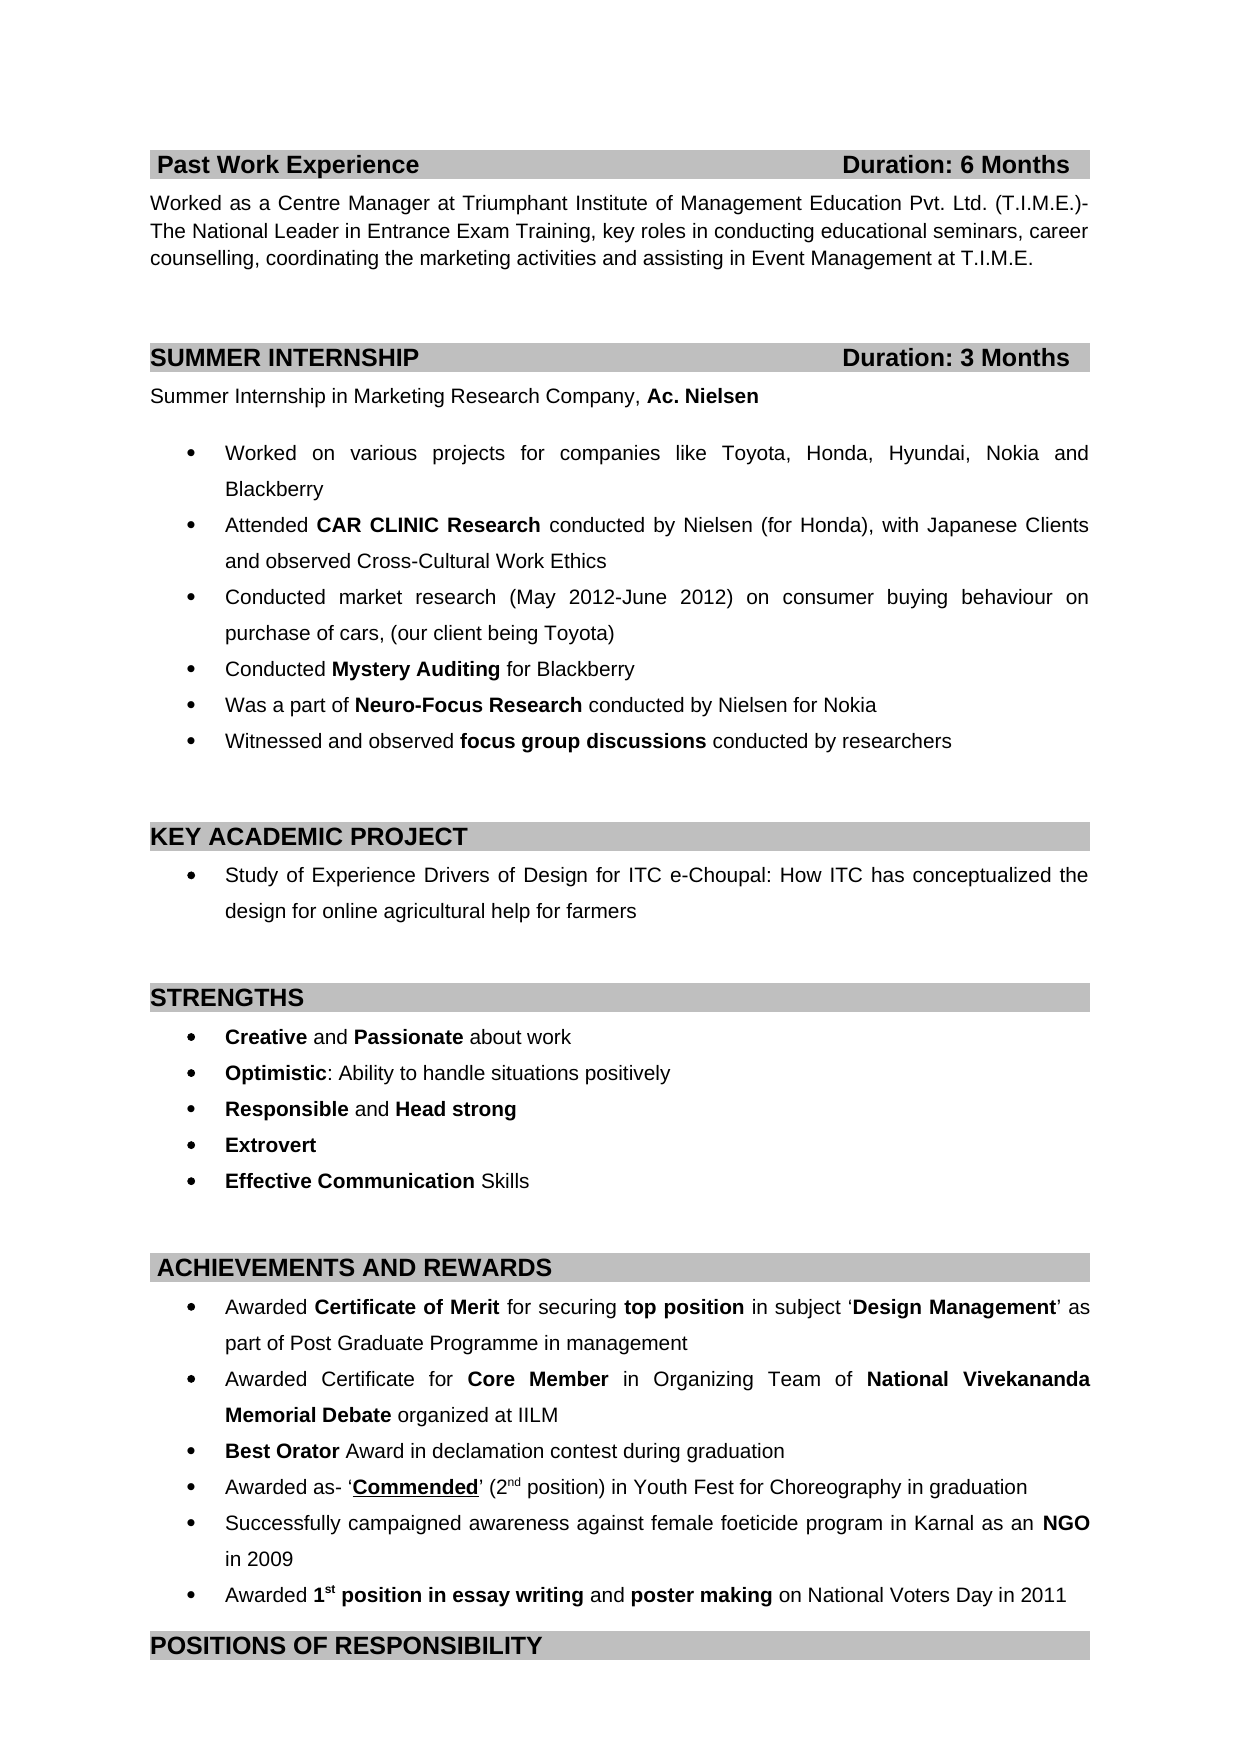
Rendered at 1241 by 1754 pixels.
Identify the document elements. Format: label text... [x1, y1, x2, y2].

list Optimistic: Ability to handle situations positively [187, 1061, 1090, 1085]
list Worked on various projects for companies like Toyota, Honda, Hyundai, Nokia and Blackberry [187, 441, 1090, 501]
text KEY ACADEMIC PROJECT [150, 822, 1090, 851]
list Awarded as- ‘Commended’ (2nd position) in Youth Fest for Choreography in graduation [187, 1474, 1090, 1499]
list Successfully campaigned awareness against female foeticide program in Karnal as an NGO in 2009 [187, 1511, 1090, 1571]
list Best Orator Award in declamation contest during graduation [187, 1438, 1090, 1463]
text Summer Internship in Marketing Research Company, Ac. Nielsen [150, 384, 1090, 408]
text STRENGTHS [150, 983, 1090, 1012]
text POSITIONS OF RESPONSIBILITY [150, 1631, 1090, 1660]
list Creative and Passionate about work [187, 1025, 1090, 1049]
text ACHIEVEMENTS AND REWARDS [150, 1253, 1090, 1282]
list Awarded Certificate of Merit for securing top position in subject ‘Design Management’ as part of Post Graduate Programme in management [187, 1294, 1090, 1354]
list Study of Experience Drivers of Design for ITC e-Choupal: How ITC has conceptualized the design for online agricultural help for farmers [187, 863, 1090, 923]
text SUMMER INTERNSHIP Duration: 3 Months [150, 343, 1090, 372]
text Past Work Experience Duration: 6 Months [150, 150, 1090, 179]
list Was a part of Neuro-Focus Research conducted by Nielsen for Nokia [187, 693, 1090, 717]
list Awarded Certificate for Core Member in Organizing Team of National Vivekananda Memorial Debate organized at IILM [187, 1367, 1090, 1427]
list Witnessed and observed focus group discussions conducted by researchers [187, 729, 1090, 753]
list Conducted market research (May 2012-June 2012) on consumer buying behaviour on purchase of cars, (our client being Toyota) [187, 585, 1090, 645]
list Conducted Mystery Auditing for Blackberry [187, 657, 1090, 681]
list Extrovert [187, 1133, 1090, 1157]
list Responsible and Head strong [187, 1097, 1090, 1121]
list Attended CAR CLINIC Research conducted by Nielsen (for Honda), with Japanese Clients and observed Cross-Cultural Work Ethics [187, 513, 1090, 573]
list Awarded 1st position in essay writing and poster making on National Voters Day in 2011 [187, 1583, 1090, 1607]
list Effective Communication Skills [187, 1169, 1090, 1193]
text Worked as a Centre Manager at Triumphant Institute of Management Education Pvt. Ltd. (T.I.M.E.)- The National Leader in Entrance Exam Training, key roles in conducting educational seminars, career counselling, coordinating the marketing activities and assisting in Event Management at T.I.M.E. [150, 191, 1090, 270]
